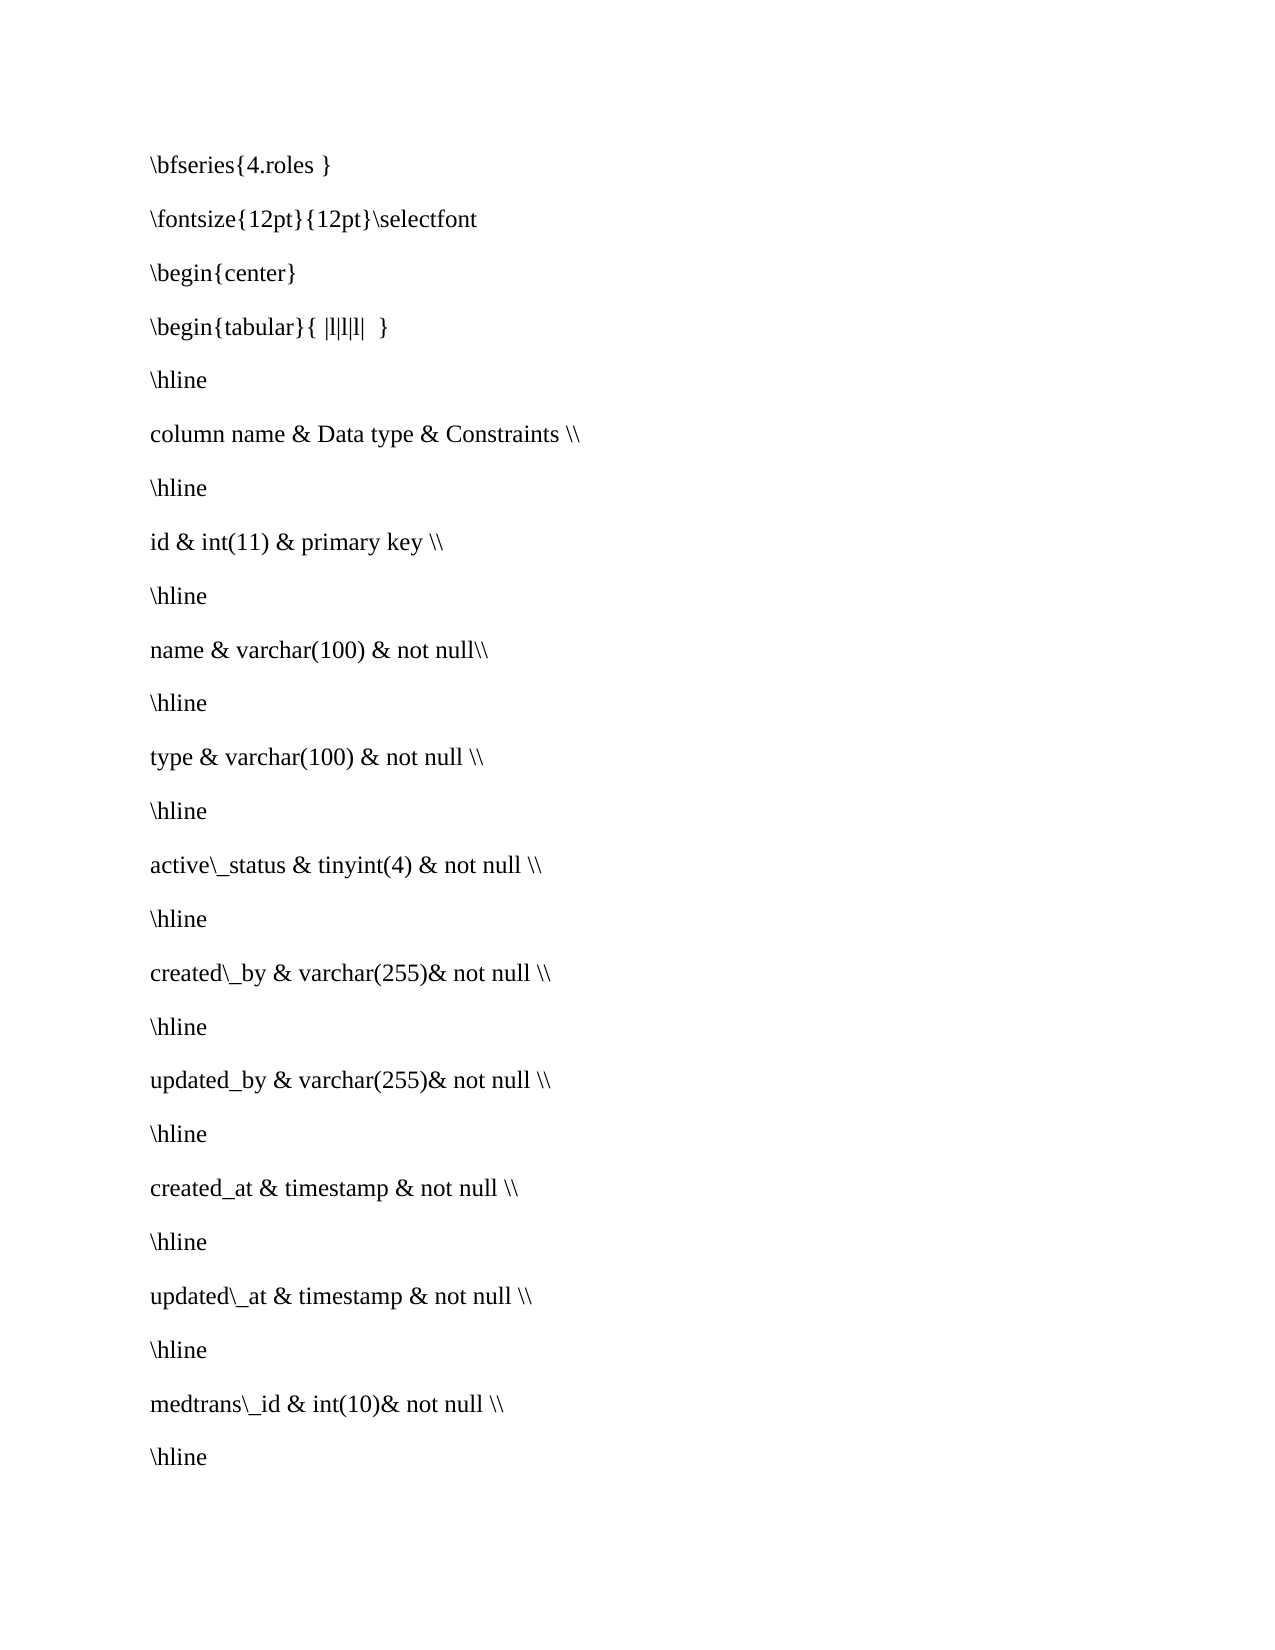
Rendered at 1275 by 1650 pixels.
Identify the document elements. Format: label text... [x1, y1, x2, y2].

text created_at & timestamp & not null \\ [150, 1173, 1125, 1202]
text type & varchar(100) & not null \\ [150, 742, 1125, 771]
text \hline [150, 1227, 1125, 1256]
text \bfseries{4.roles } [150, 150, 1125, 179]
text name & varchar(100) & not null\\ [150, 635, 1125, 663]
text \hline [150, 473, 1125, 502]
text updated\_at & timestamp & not null \\ [150, 1281, 1125, 1310]
text id & int(11) & primary key \\ [150, 527, 1125, 556]
text \hline [150, 1012, 1125, 1040]
text \begin{center} [150, 258, 1125, 286]
text updated_by & varchar(255)& not null \\ [150, 1066, 1125, 1094]
text \hline [150, 688, 1125, 717]
text \hline [150, 581, 1125, 609]
text column name & Data type & Constraints \\ [150, 419, 1125, 448]
text active\_status & tinyint(4) & not null \\ [150, 850, 1125, 879]
text \hline [150, 1119, 1125, 1148]
text \hline [150, 365, 1125, 394]
text \fontsize{12pt}{12pt}\selectfont [150, 204, 1125, 233]
text medtrans\_id & int(10)& not null \\ [150, 1389, 1125, 1417]
text \hline [150, 1442, 1125, 1471]
text \hline [150, 796, 1125, 825]
text \hline [150, 904, 1125, 933]
text \hline [150, 1335, 1125, 1363]
text \begin{tabular}{ |l|l|l| } [150, 312, 1125, 340]
text created\_by & varchar(255)& not null \\ [150, 958, 1125, 987]
